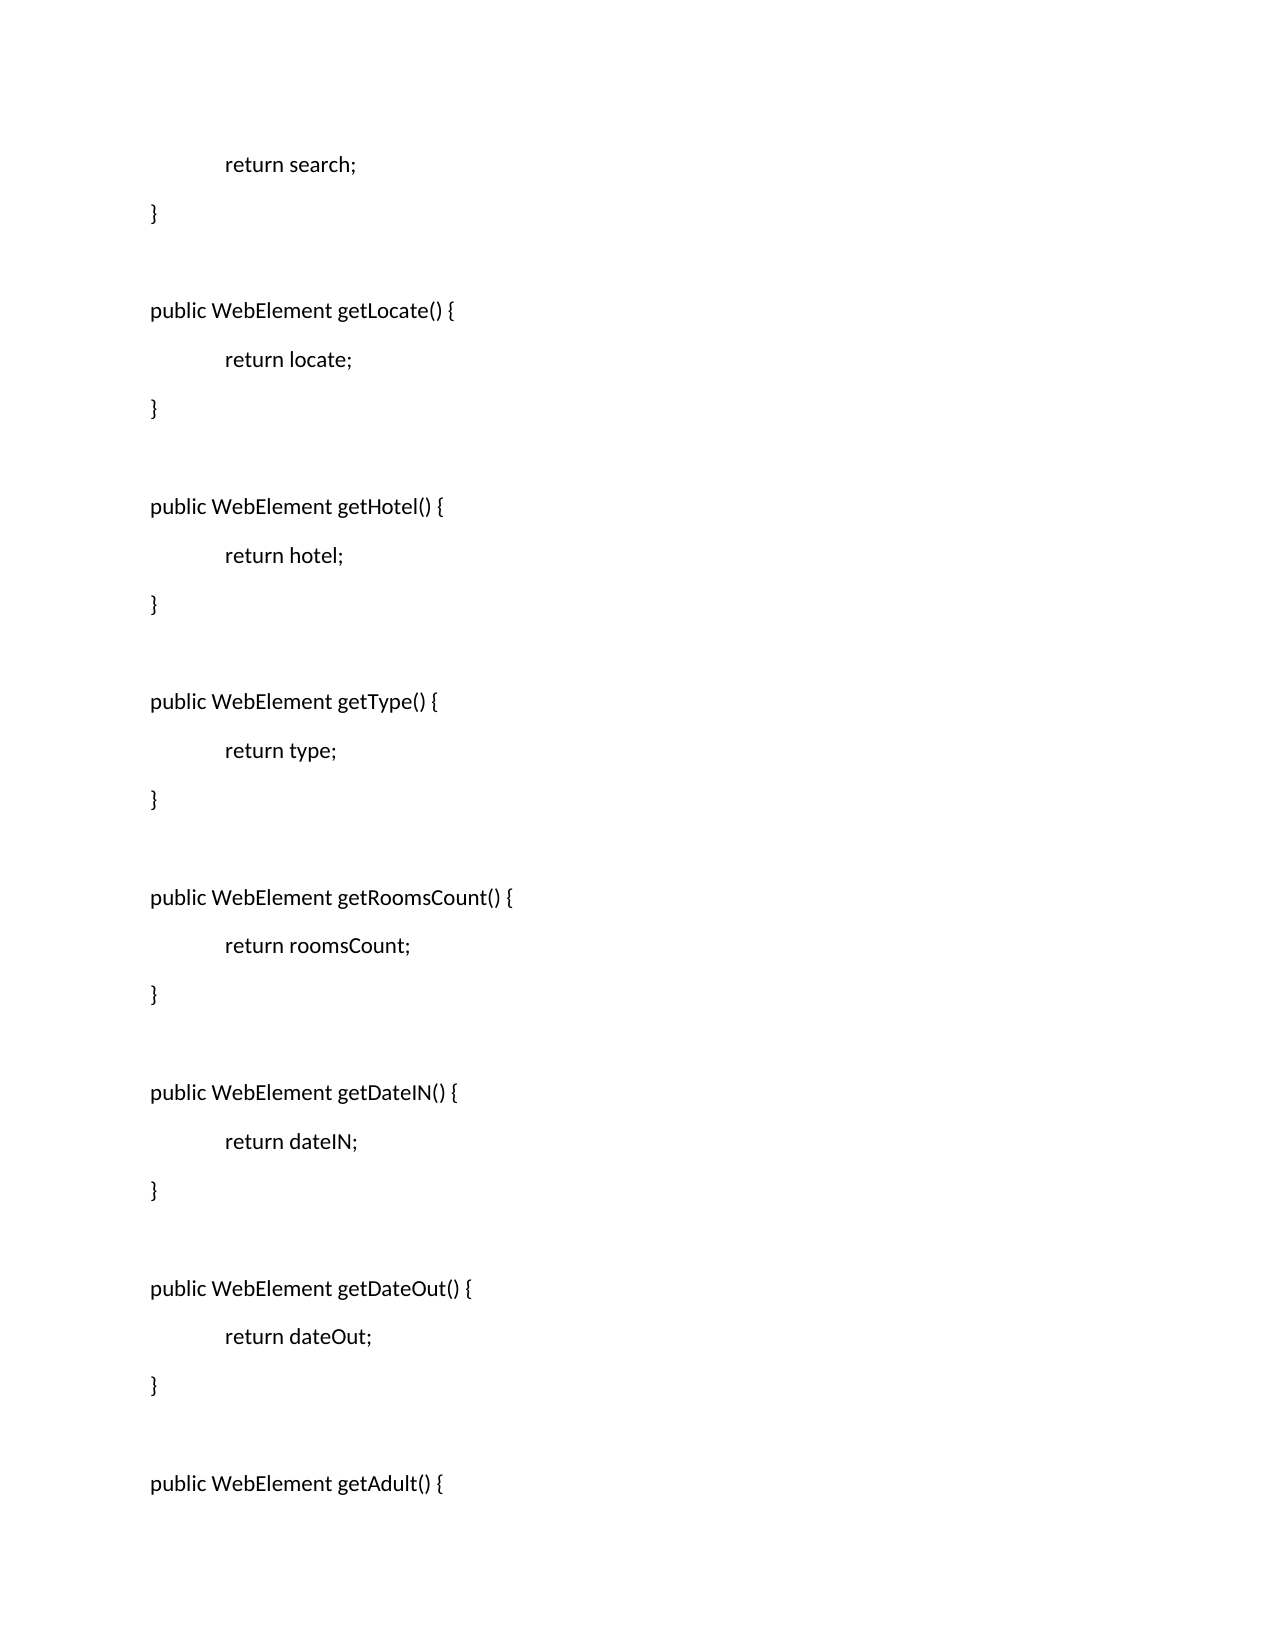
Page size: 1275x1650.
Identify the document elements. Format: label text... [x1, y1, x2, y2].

text return type; [150, 736, 1125, 764]
text public WebElement getType() { [150, 687, 1125, 715]
text } [150, 1371, 1125, 1399]
text } [150, 199, 1125, 227]
text return dateIN; [150, 1127, 1125, 1155]
text public WebElement getHotel() { [150, 492, 1125, 520]
text return search; [150, 150, 1125, 178]
text public WebElement getLocate() { [150, 297, 1125, 324]
text public WebElement getDateOut() { [150, 1274, 1125, 1302]
text return dateOut; [150, 1322, 1125, 1351]
text public WebElement getAdult() { [150, 1469, 1125, 1497]
text } [150, 785, 1125, 813]
text public WebElement getDateIN() { [150, 1078, 1125, 1106]
text public WebElement getRoomsCount() { [150, 883, 1125, 911]
text return locate; [150, 345, 1125, 373]
text return roomsCount; [150, 932, 1125, 960]
text } [150, 590, 1125, 618]
text } [150, 1176, 1125, 1204]
text } [150, 981, 1125, 1008]
text return hotel; [150, 541, 1125, 569]
text } [150, 394, 1125, 422]
